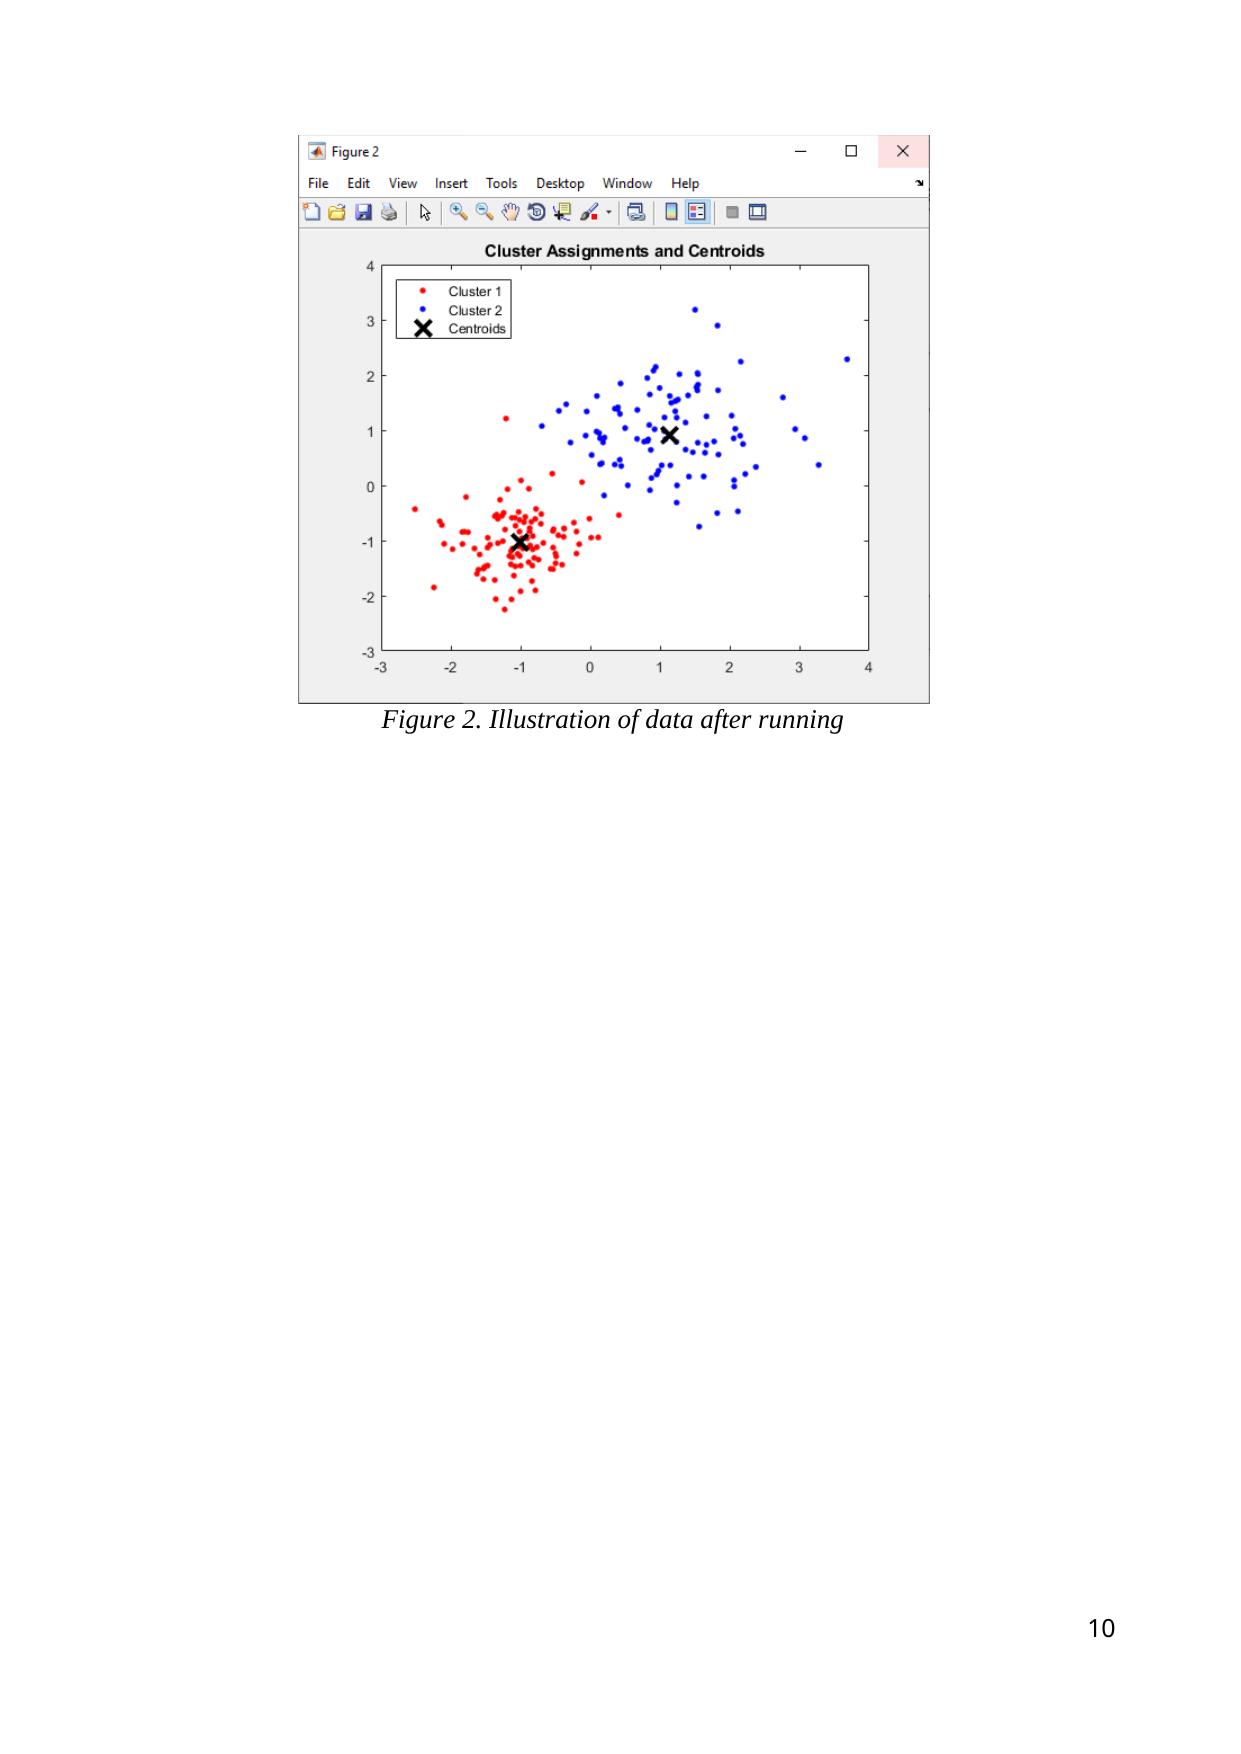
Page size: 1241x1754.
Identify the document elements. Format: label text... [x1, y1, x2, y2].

text Figure 2. Illustration of data after running [112, 704, 1116, 735]
picture [298, 135, 930, 704]
